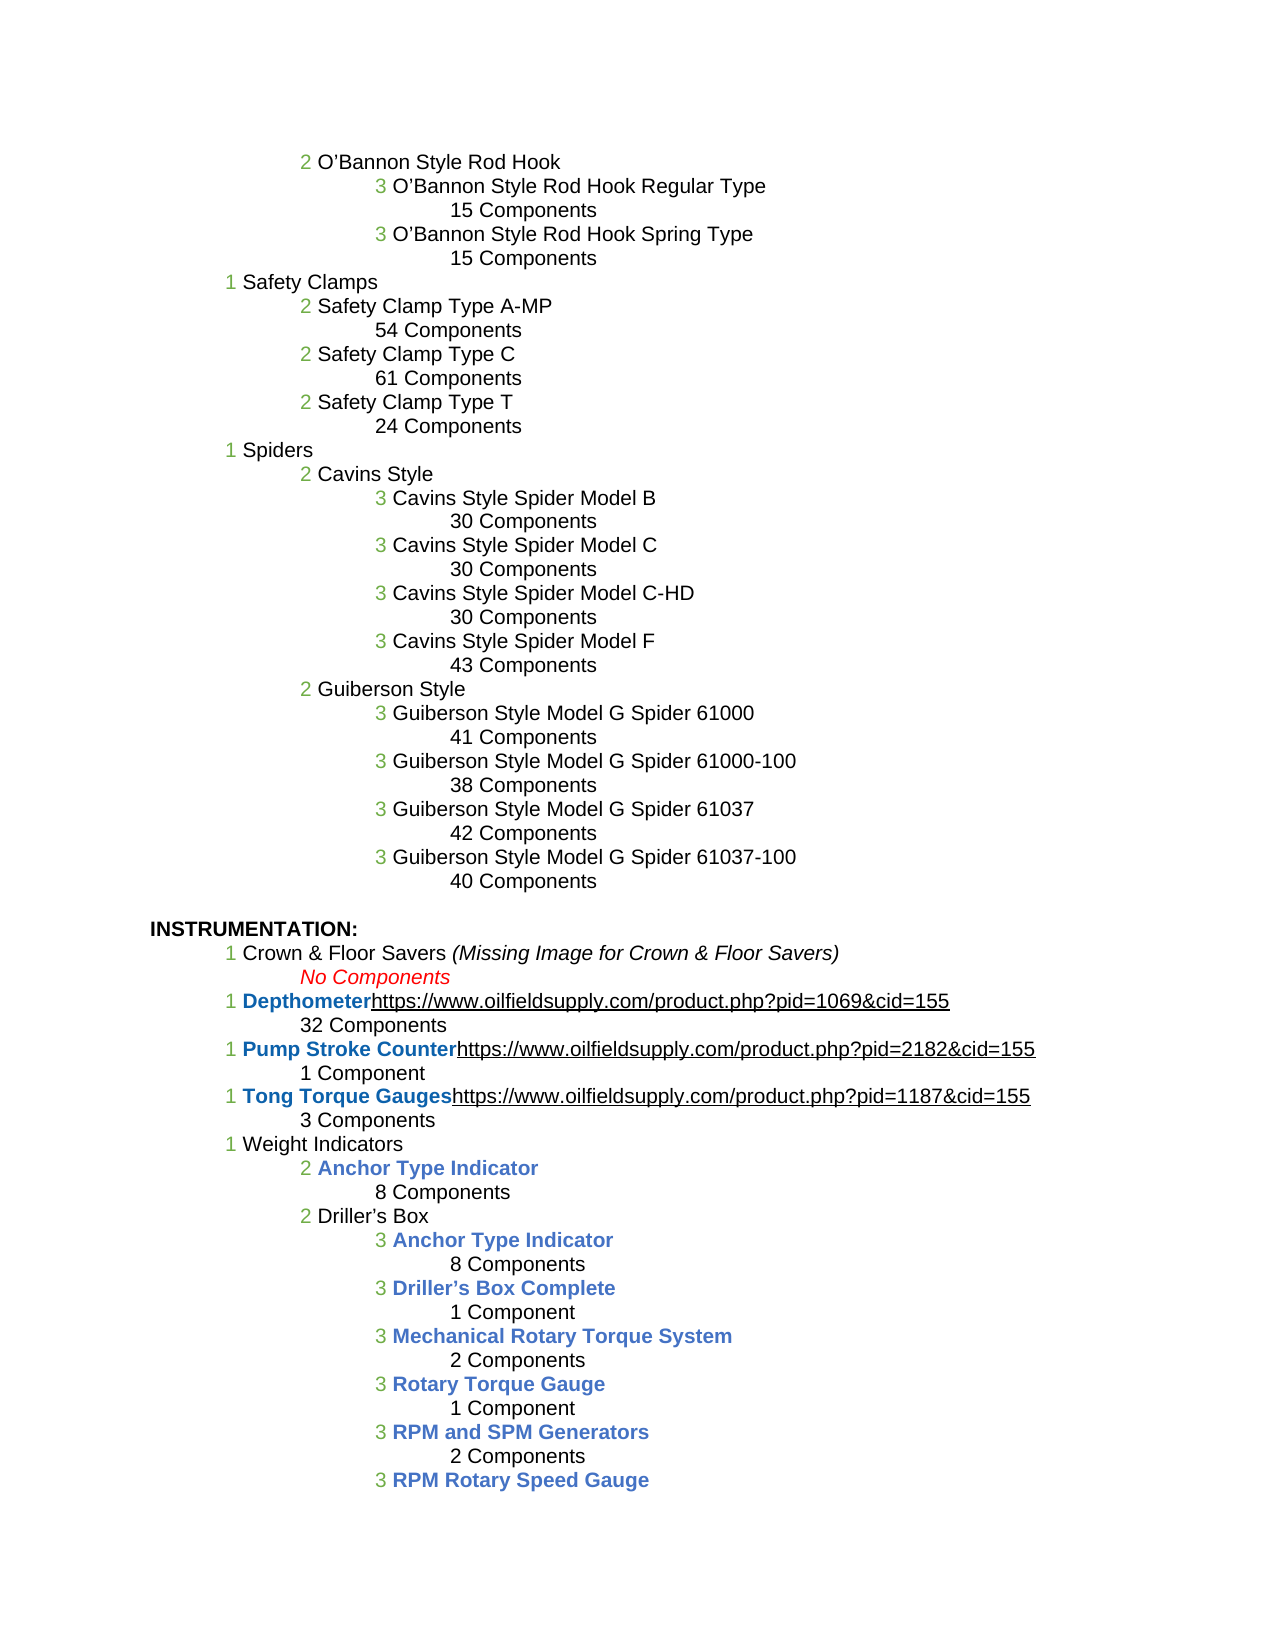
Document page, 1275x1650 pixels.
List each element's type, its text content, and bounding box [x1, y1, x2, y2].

text 2 Driller’s Box [150, 1204, 1125, 1228]
text 3 O’Bannon Style Rod Hook Regular Type [150, 174, 1125, 198]
text 61 Components [150, 366, 1125, 389]
text 30 Components [150, 605, 1125, 629]
text 3 Guiberson Style Model G Spider 61037 [150, 797, 1125, 821]
text 3 O’Bannon Style Rod Hook Spring Type [150, 222, 1125, 246]
text 15 Components [150, 246, 1125, 270]
text 3 RPM and SPM Generators [150, 1420, 1125, 1444]
text 3 Cavins Style Spider Model B [150, 485, 1125, 509]
text 3 Components [150, 1108, 1125, 1132]
text 30 Components [150, 509, 1125, 533]
text 24 Components [150, 413, 1125, 437]
text 2 Cavins Style [150, 461, 1125, 485]
text 1 Depthometerhttps://www.oilfieldsupply.com/product.php?pid=1069&cid=155 [150, 988, 1125, 1012]
text 2 Safety Clamp Type C [150, 342, 1125, 366]
text 3 Cavins Style Spider Model F [150, 629, 1125, 653]
text 3 Guiberson Style Model G Spider 61037-100 [150, 845, 1125, 869]
text 1 Crown & Floor Savers (Missing Image for Crown & Floor Savers) [150, 941, 1125, 964]
text 3 Cavins Style Spider Model C-HD [150, 581, 1125, 605]
text INSTRUMENTATION: [150, 917, 1125, 941]
text 54 Components [150, 318, 1125, 342]
text 41 Components [150, 725, 1125, 749]
text 8 Components [150, 1180, 1125, 1204]
text 3 Driller’s Box Complete [150, 1276, 1125, 1300]
text 38 Components [150, 773, 1125, 797]
text 43 Components [150, 653, 1125, 677]
text 3 Mechanical Rotary Torque System [150, 1324, 1125, 1348]
text No Components [150, 964, 1125, 988]
text 1 Spiders [150, 437, 1125, 461]
text 1 Component [150, 1396, 1125, 1420]
text 1 Tong Torque Gaugeshttps://www.oilfieldsupply.com/product.php?pid=1187&cid=155 [150, 1084, 1125, 1108]
text 2 Safety Clamp Type T [150, 389, 1125, 413]
text 15 Components [150, 198, 1125, 222]
text 40 Components [150, 869, 1125, 893]
text 1 Safety Clamps [150, 270, 1125, 294]
text 3 RPM Rotary Speed Gauge [150, 1468, 1125, 1492]
text 2 Components [150, 1444, 1125, 1468]
text 1 Component [150, 1300, 1125, 1324]
text 3 Guiberson Style Model G Spider 61000 [150, 701, 1125, 725]
text 8 Components [150, 1252, 1125, 1276]
text 2 Components [150, 1348, 1125, 1372]
text 1 Pump Stroke Counterhttps://www.oilfieldsupply.com/product.php?pid=2182&cid=155 [150, 1036, 1125, 1060]
text 3 Rotary Torque Gauge [150, 1372, 1125, 1396]
text 32 Components [150, 1012, 1125, 1036]
text 2 Anchor Type Indicator [150, 1156, 1125, 1180]
text 3 Guiberson Style Model G Spider 61000-100 [150, 749, 1125, 773]
text 42 Components [150, 821, 1125, 845]
text 2 Safety Clamp Type A-MP [150, 294, 1125, 318]
text 3 Anchor Type Indicator [150, 1228, 1125, 1252]
text 3 Cavins Style Spider Model C [150, 533, 1125, 557]
text 1 Weight Indicators [150, 1132, 1125, 1156]
text 2 O’Bannon Style Rod Hook [150, 150, 1125, 174]
text 2 Guiberson Style [150, 677, 1125, 701]
text 30 Components [150, 557, 1125, 581]
text 1 Component [150, 1060, 1125, 1084]
